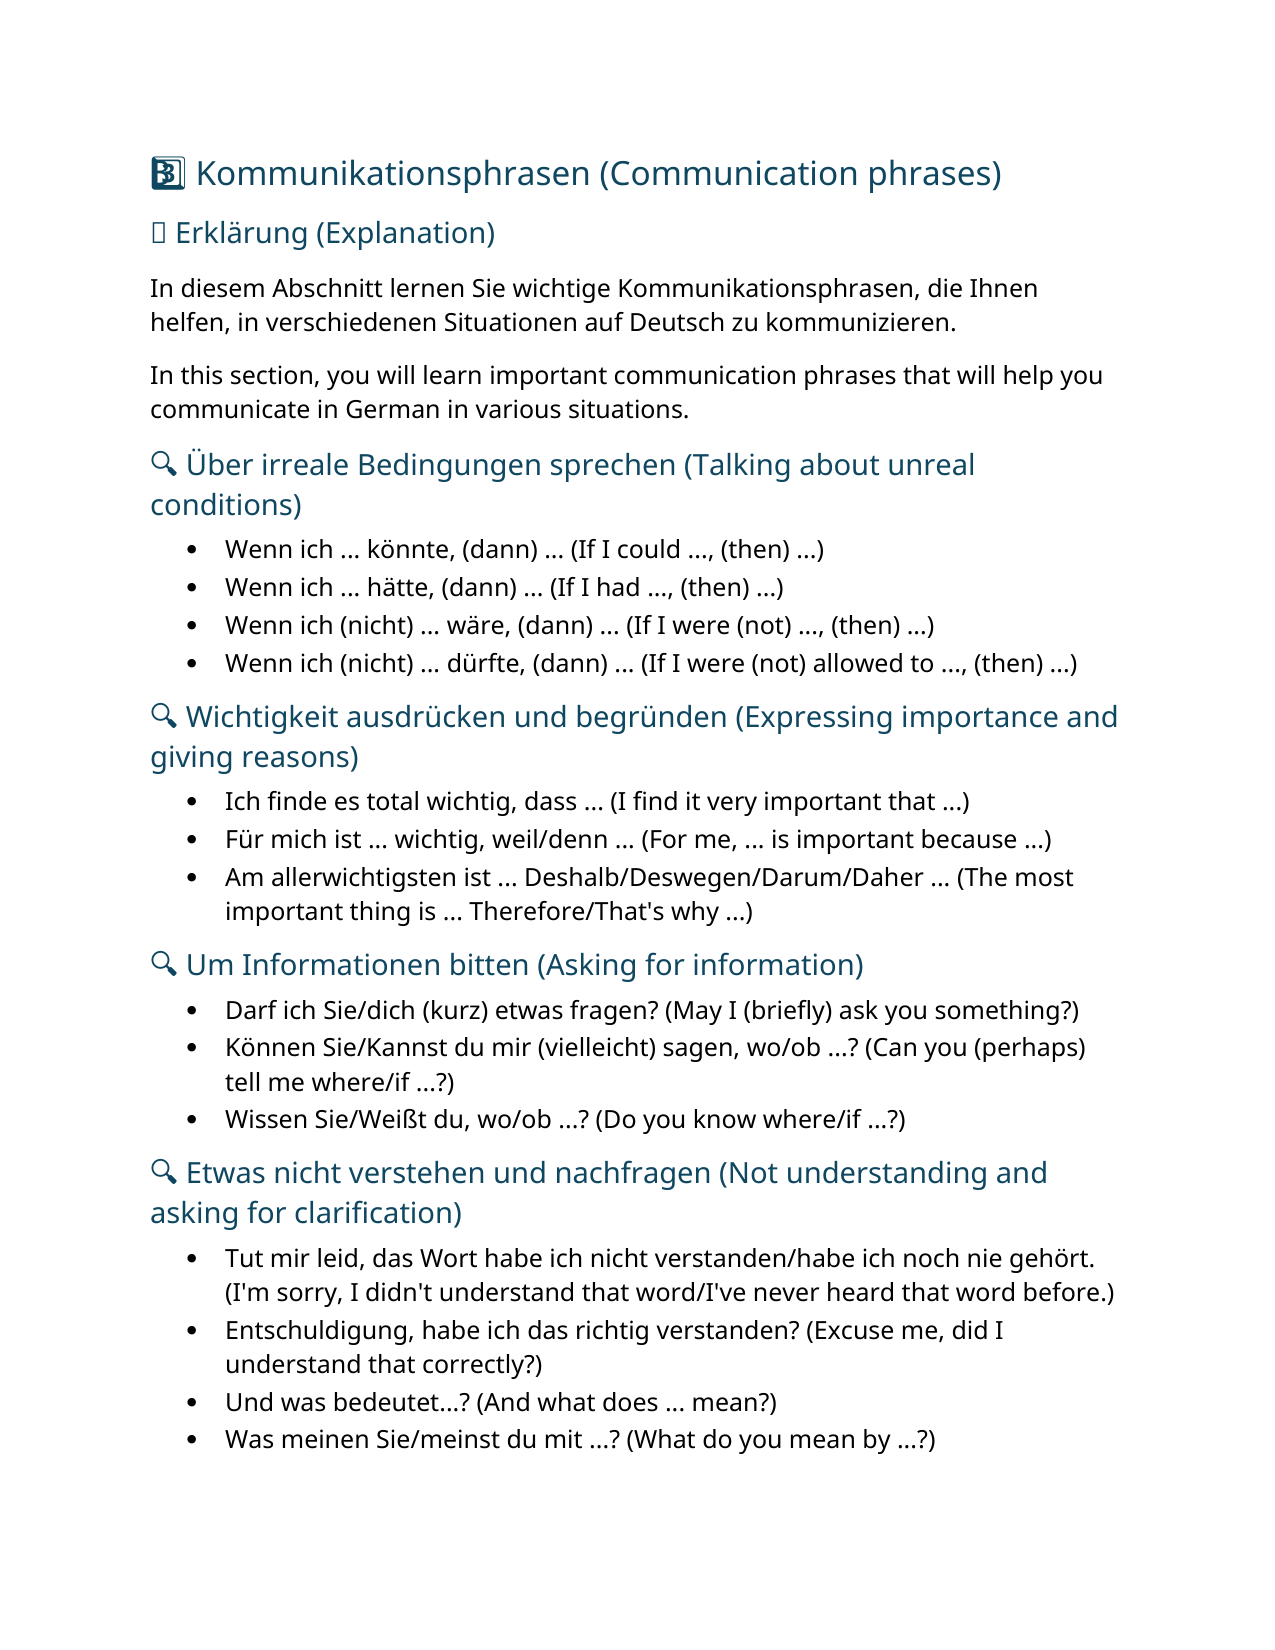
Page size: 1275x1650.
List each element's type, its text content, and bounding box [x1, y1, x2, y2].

list Entschuldigung, habe ich das richtig verstanden? (Excuse me, did I understand that correctly?) [187, 1312, 1125, 1380]
list Wenn ich (nicht) ... wäre, (dann) ... (If I were (not) ..., (then) ...) [187, 608, 1125, 642]
list Am allerwichtigsten ist ... Deshalb/Deswegen/Darum/Daher ... (The most important thing is ... Therefore/That's why ...) [187, 859, 1125, 928]
subtitle 📝 Erklärung (Explanation) [150, 212, 1125, 252]
list Für mich ist ... wichtig, weil/denn ... (For me, ... is important because ...) [187, 822, 1125, 856]
subtitle 🔍 Über irreale Bedingungen sprechen (Talking about unreal conditions) [150, 444, 1125, 524]
list Ich finde es total wichtig, dass ... (I find it very important that ...) [187, 784, 1125, 818]
subtitle 🔍 Um Informationen bitten (Asking for information) [150, 944, 1125, 984]
list Können Sie/Kannst du mir (vielleicht) sagen, wo/ob ...? (Can you (perhaps) tell me where/if ...?) [187, 1030, 1125, 1098]
list Und was bedeutet...? (And what does ... mean?) [187, 1384, 1125, 1418]
text In diesem Abschnitt lernen Sie wichtige Kommunikationsphrasen, die Ihnen helfen, in verschiedenen Situationen auf Deutsch zu kommunizieren. [150, 271, 1125, 339]
list Wissen Sie/Weißt du, wo/ob ...? (Do you know where/if ...?) [187, 1102, 1125, 1136]
subtitle 3️⃣ Kommunikationsphrasen (Communication phrases) [150, 150, 1125, 195]
list Tut mir leid, das Wort habe ich nicht verstanden/habe ich noch nie gehört. (I'm sorry, I didn't understand that word/I've never heard that word before.) [187, 1240, 1125, 1308]
subtitle 🔍 Wichtigkeit ausdrücken und begründen (Expressing importance and giving reasons) [150, 696, 1125, 776]
list Darf ich Sie/dich (kurz) etwas fragen? (May I (briefly) ask you something?) [187, 992, 1125, 1026]
list Wenn ich ... hätte, (dann) ... (If I had ..., (then) ...) [187, 570, 1125, 604]
list Was meinen Sie/meinst du mit ...? (What do you mean by ...?) [187, 1422, 1125, 1456]
subtitle 🔍 Etwas nicht verstehen und nachfragen (Not understanding and asking for clarification) [150, 1153, 1125, 1232]
text In this section, you will learn important communication phrases that will help you communicate in German in various situations. [150, 357, 1125, 426]
list Wenn ich ... könnte, (dann) ... (If I could ..., (then) ...) [187, 532, 1125, 566]
list Wenn ich (nicht) ... dürfte, (dann) ... (If I were (not) allowed to ..., (then) ...) [187, 645, 1125, 679]
